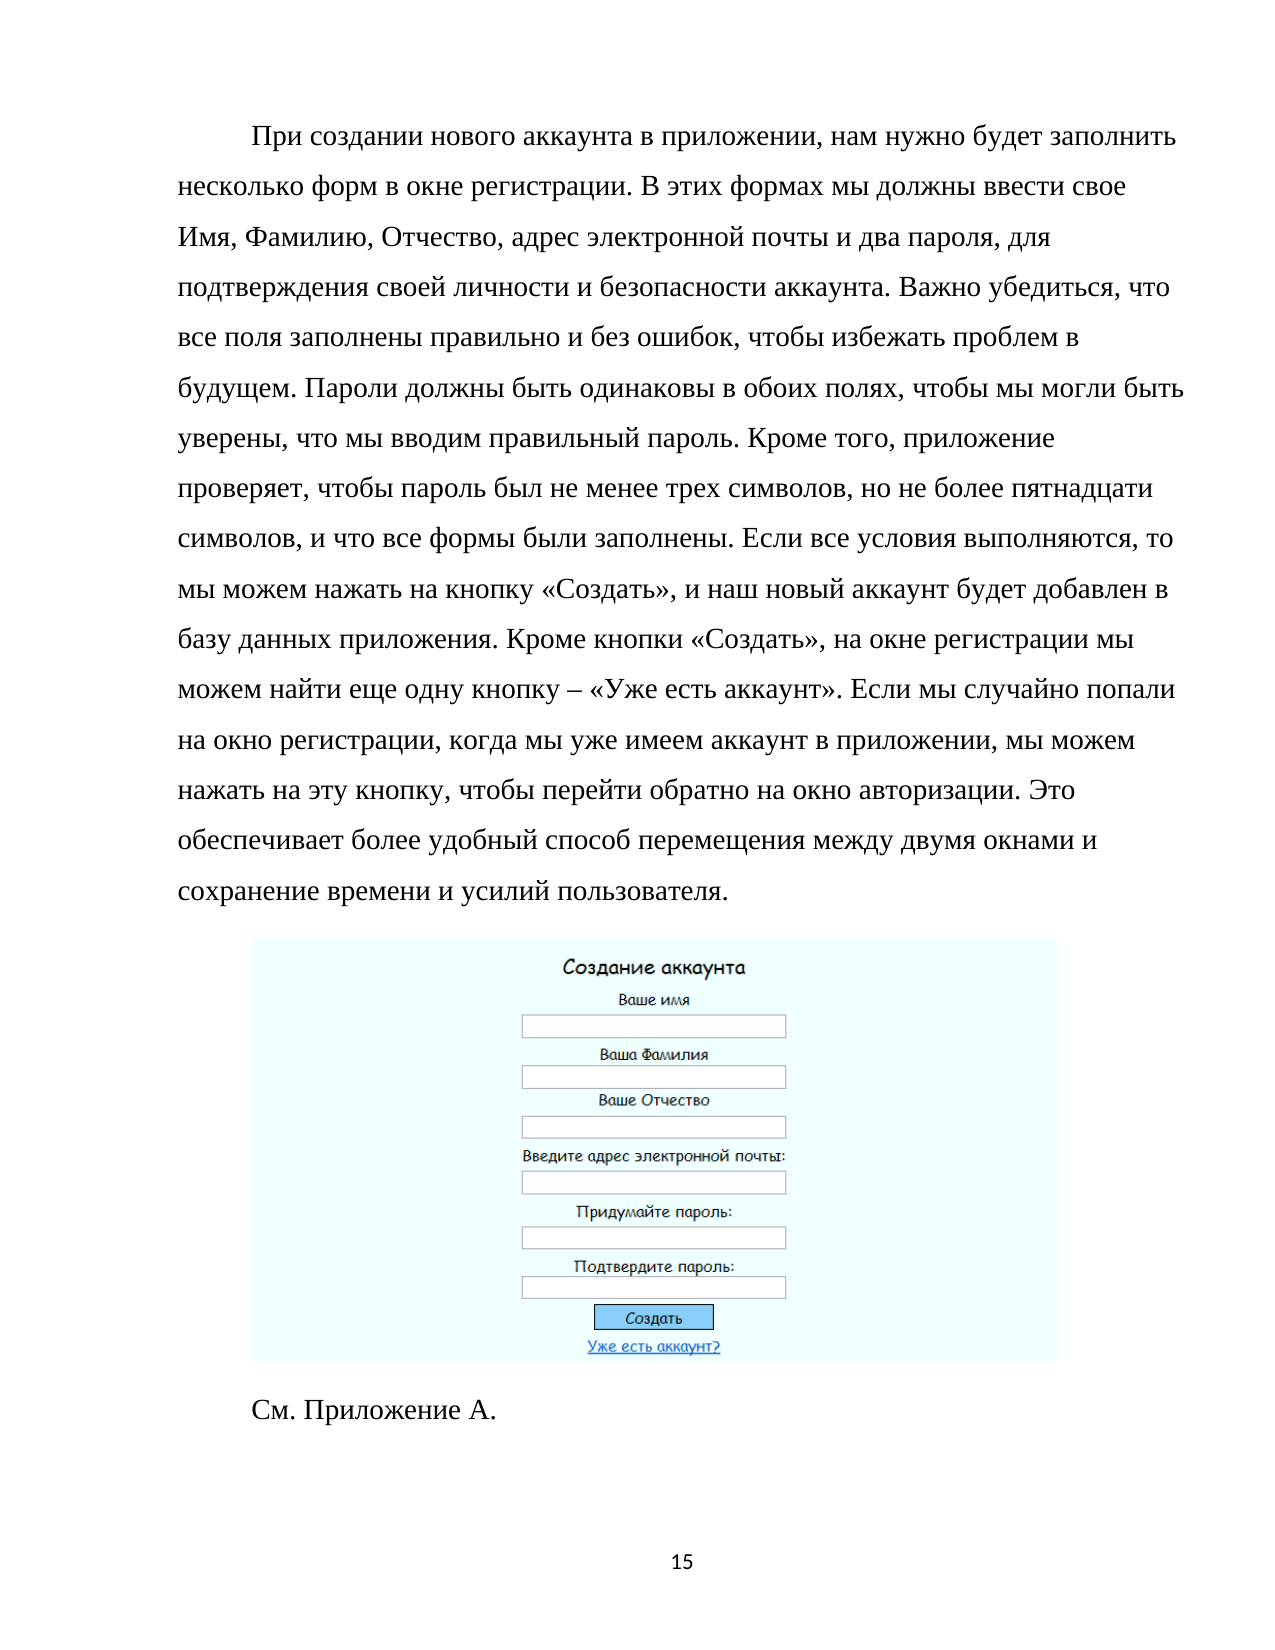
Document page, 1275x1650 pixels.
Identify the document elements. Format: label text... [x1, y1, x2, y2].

picture [251, 939, 1058, 1362]
text При создании нового аккаунта в приложении, нам нужно будет заполнить несколько форм в окне регистрации. В этих формах мы должны ввести свое Имя, Фамилию, Отчество, адрес электронной почты и два пароля, для подтверждения своей личности и безопасности аккаунта. Важно убедиться, что все поля заполнены правильно и без ошибок, чтобы избежать проблем в будущем. Пароли должны быть одинаковы в обоих полях, чтобы мы могли быть уверены, что мы вводим правильный пароль. Кроме того, приложение проверяет, чтобы пароль был не менее трех символов, но не более пятнадцати символов, и что все формы были заполнены. Если все условия выполняются, то мы можем нажать на кнопку «Создать», и наш новый аккаунт будет добавлен в базу данных приложения. Кроме кнопки «Создать», на окне регистрации мы можем найти еще одну кнопку – «Уже есть аккаунт». Если мы случайно попали на окно регистрации, когда мы уже имеем аккаунт в приложении, мы можем нажать на эту кнопку, чтобы перейти обратно на окно авторизации. Это обеспечивает более удобный способ перемещения между двумя окнами и сохранение времени и усилий пользователя. [177, 118, 1186, 906]
text См. Приложение А. [177, 1392, 1186, 1426]
